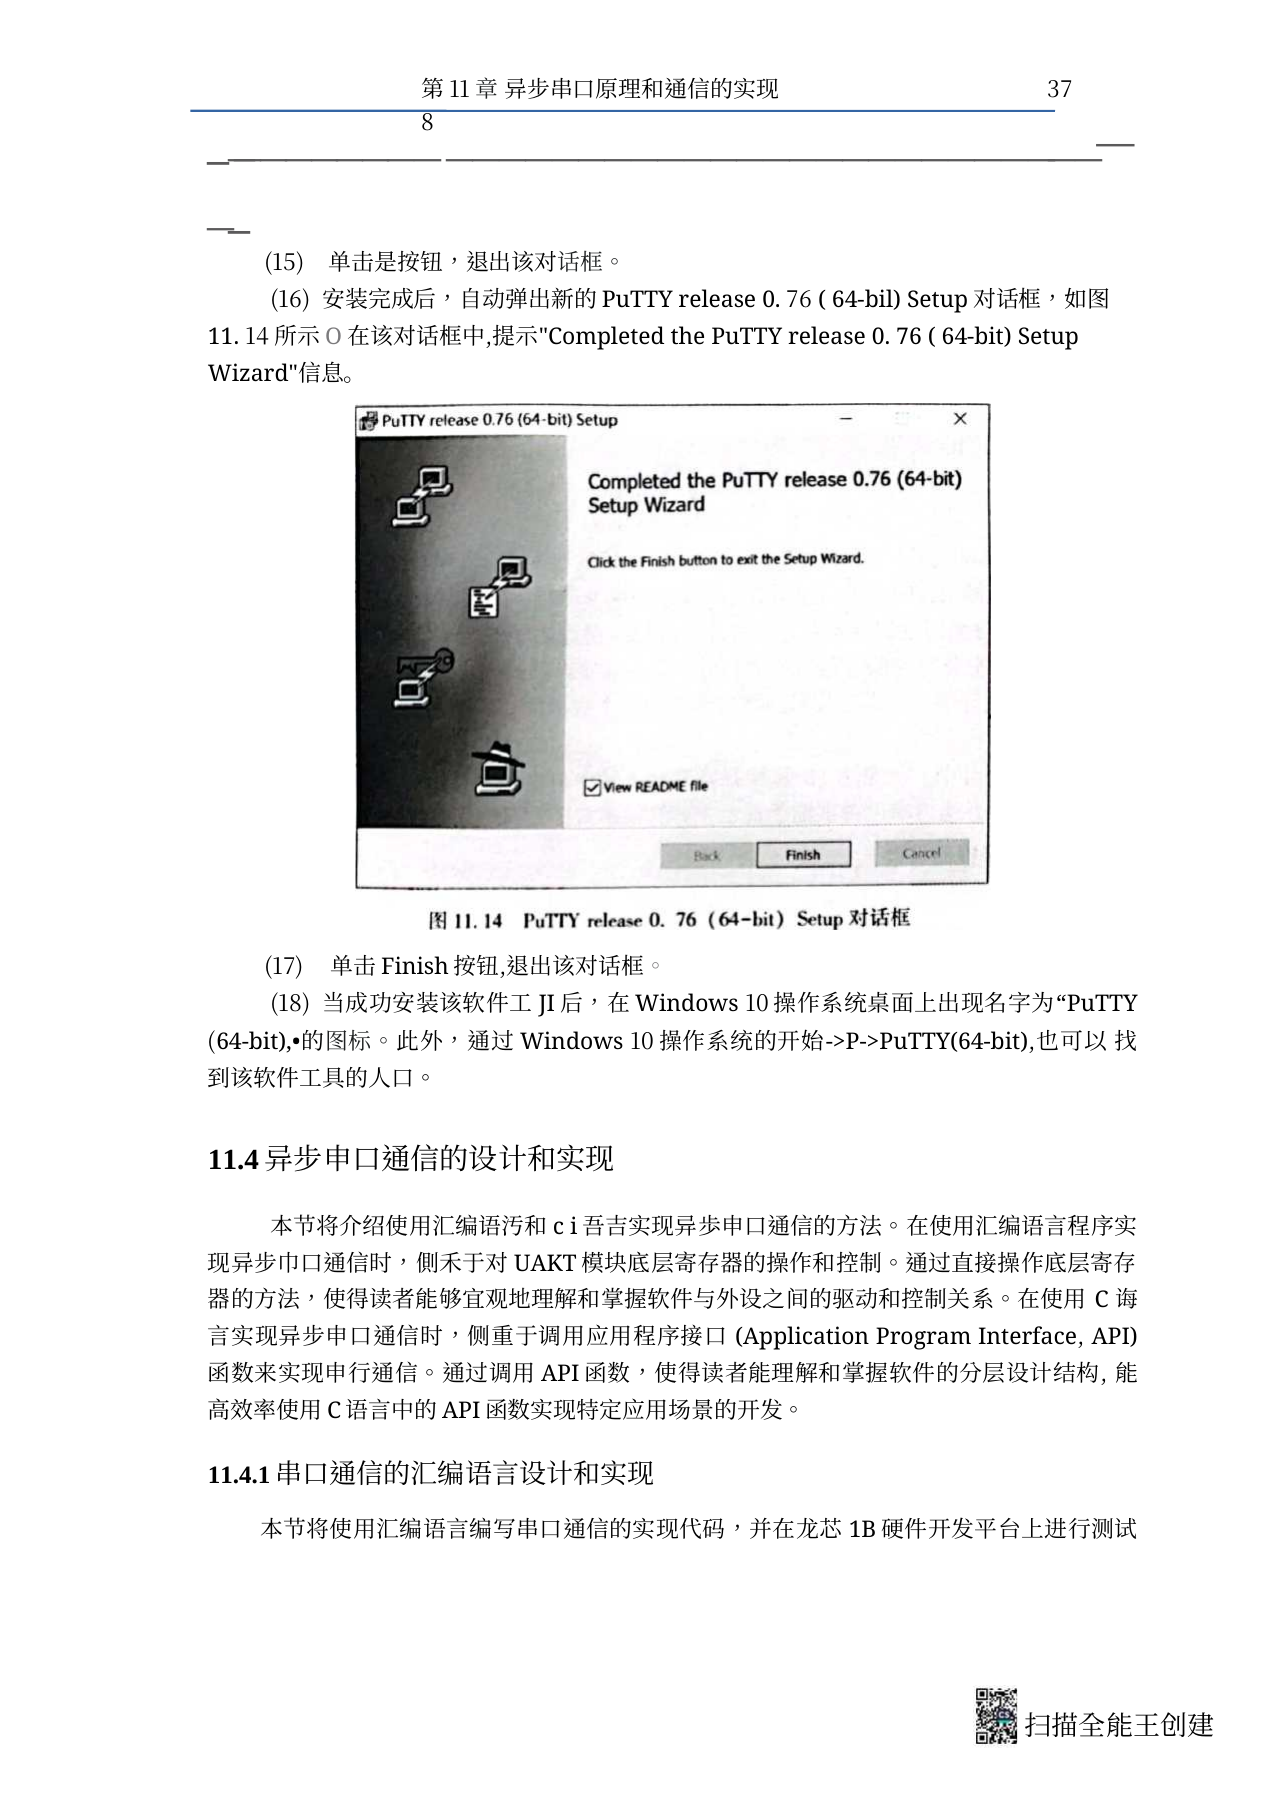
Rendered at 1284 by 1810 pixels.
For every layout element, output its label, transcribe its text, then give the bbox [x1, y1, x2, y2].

picture [354, 403, 991, 930]
text 本节将介绍使用汇编语汚和c i吾吉实现异歩申口通信的方法。在使用汇编语言程序实 现异步巾口通信时，側禾于对UAKT模块底层寄存器的操作和控制。通过直接操作底层寄存 器的方法，使得读者能够宜观地理解和掌握软件与外设之间的驱动和控制关系。在使用C 诲言实现异步申口通信时，侧重于调用应用程序接口 (Application Program Interface, API) 函数来实现申行通信。通过调用API函数，使得读者能理解和掌握软件的分层设计结构, 能高效率使用C语言中的API函数实现特定应用场景的开发。 [208, 1205, 1138, 1426]
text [208, 1506, 1138, 1546]
picture [972, 1685, 1018, 1748]
subtitle 11.4.1串口通信的汇编语言设计和实现 [208, 1453, 1138, 1492]
list 单击是按钮，退出该对话框。 [208, 241, 1138, 278]
subtitle — [208, 103, 1138, 241]
text 11.4异步申口通信的设计和实现 [208, 1136, 1138, 1178]
list 单击Finish按钮,退出该对话框。 [208, 944, 1138, 982]
list 当成功安装该软件工JI后，在Windows 10操作系统桌面上出现名字为“PuTTY (64-bit),•的图标。此外，通过Windows 10操作系统的开始->P->PuTTY(64-bit),也可以 找到该软件工具的人口。 [208, 982, 1138, 1094]
list 安装完成后，自动弹出新的PuTTY release 0. 76 ( 64-bil) Setup对话框，如图11. 14 所示O 在该对话框中,提示"Completed the PuTTY release 0. 76 ( 64-bit) Setup Wizard"信息。 [208, 278, 1138, 389]
